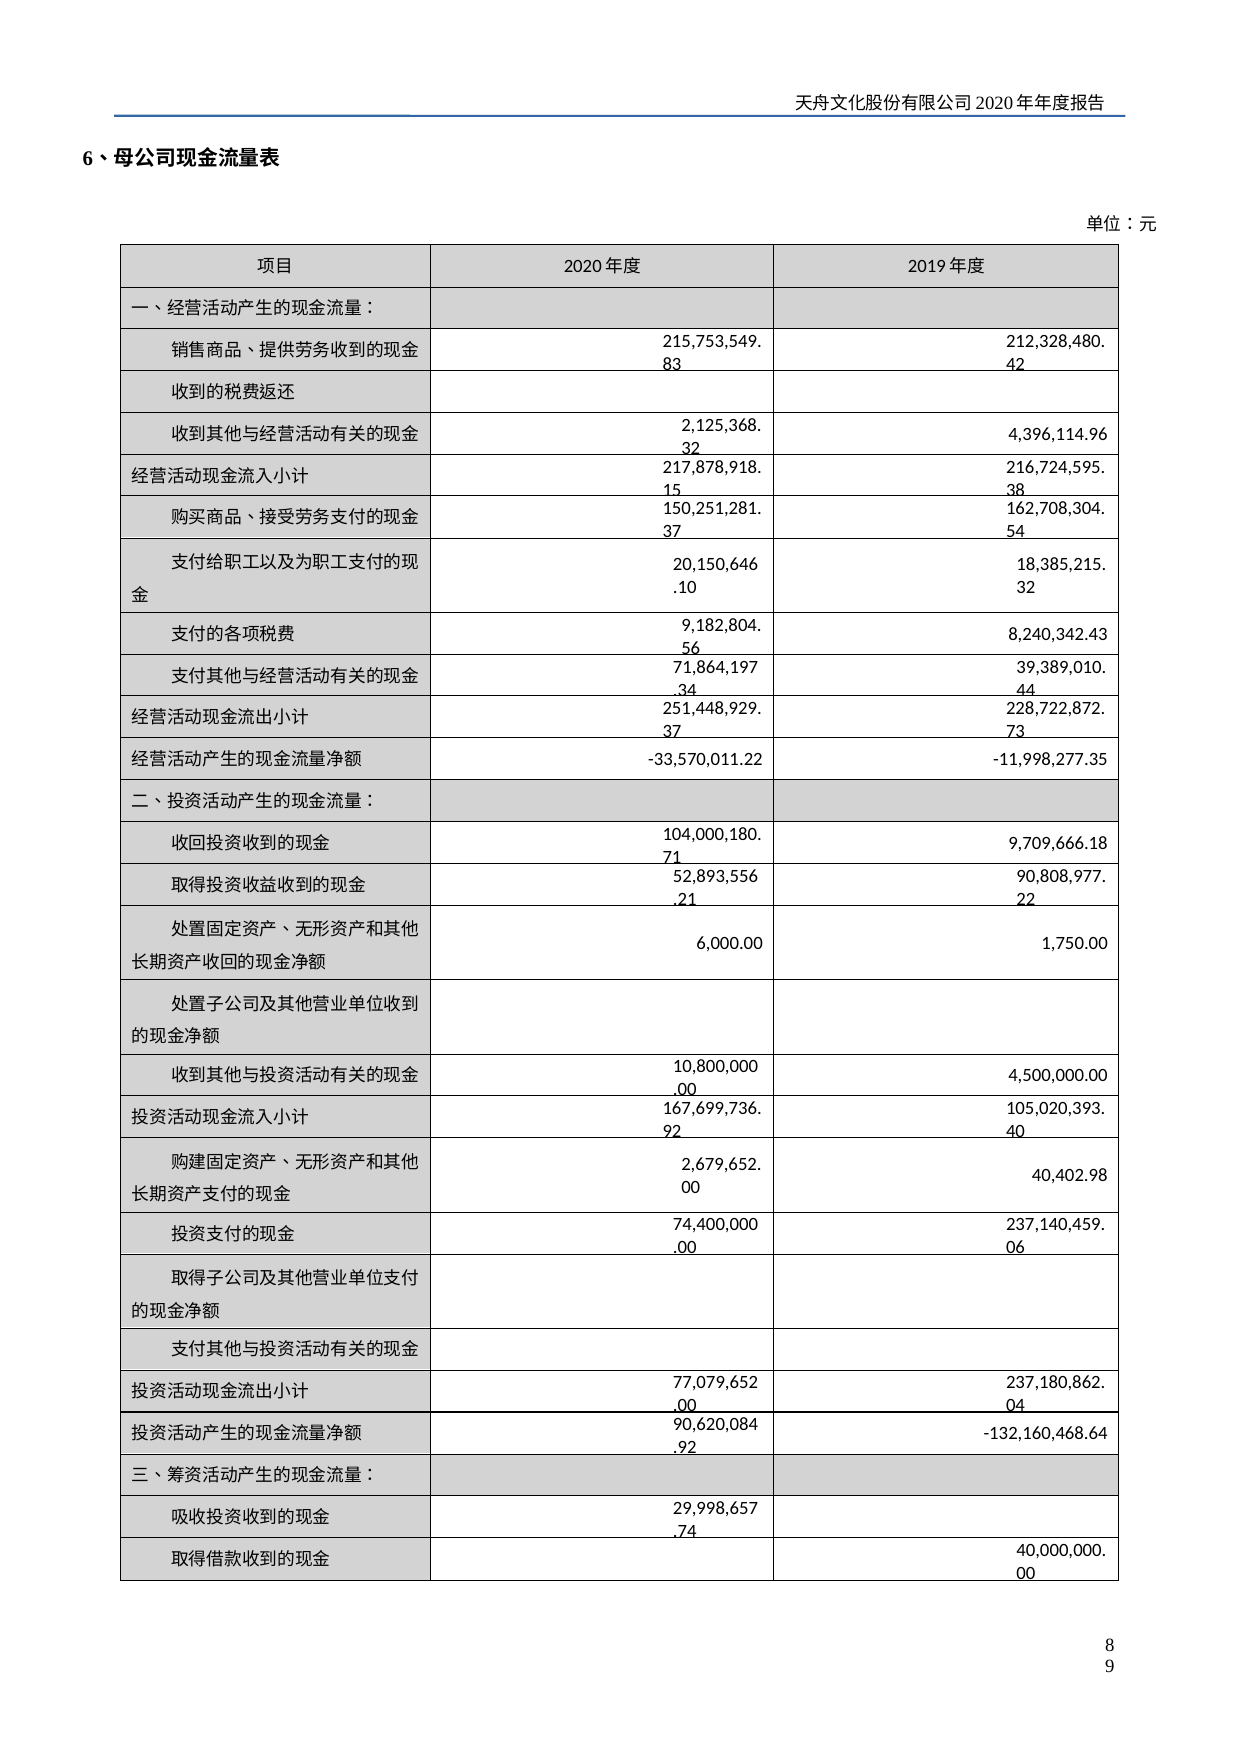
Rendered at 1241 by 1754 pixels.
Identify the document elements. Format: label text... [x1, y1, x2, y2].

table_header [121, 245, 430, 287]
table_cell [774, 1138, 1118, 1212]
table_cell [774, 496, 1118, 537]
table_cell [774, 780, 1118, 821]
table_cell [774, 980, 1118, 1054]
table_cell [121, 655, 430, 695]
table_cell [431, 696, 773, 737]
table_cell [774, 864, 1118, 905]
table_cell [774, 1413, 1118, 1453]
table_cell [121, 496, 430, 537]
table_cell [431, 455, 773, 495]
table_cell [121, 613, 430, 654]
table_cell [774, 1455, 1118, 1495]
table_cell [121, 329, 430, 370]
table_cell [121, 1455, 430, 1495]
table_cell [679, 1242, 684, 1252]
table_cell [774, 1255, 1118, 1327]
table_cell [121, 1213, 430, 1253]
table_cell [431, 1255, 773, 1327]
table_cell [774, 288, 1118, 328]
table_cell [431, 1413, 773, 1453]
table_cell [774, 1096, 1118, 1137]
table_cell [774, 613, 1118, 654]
text 6、母公司现金流量表 [82, 143, 1157, 172]
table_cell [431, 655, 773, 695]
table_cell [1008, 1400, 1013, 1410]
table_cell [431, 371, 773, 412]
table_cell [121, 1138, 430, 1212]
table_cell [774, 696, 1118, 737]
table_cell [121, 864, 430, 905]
text 单位：元 [82, 212, 1157, 236]
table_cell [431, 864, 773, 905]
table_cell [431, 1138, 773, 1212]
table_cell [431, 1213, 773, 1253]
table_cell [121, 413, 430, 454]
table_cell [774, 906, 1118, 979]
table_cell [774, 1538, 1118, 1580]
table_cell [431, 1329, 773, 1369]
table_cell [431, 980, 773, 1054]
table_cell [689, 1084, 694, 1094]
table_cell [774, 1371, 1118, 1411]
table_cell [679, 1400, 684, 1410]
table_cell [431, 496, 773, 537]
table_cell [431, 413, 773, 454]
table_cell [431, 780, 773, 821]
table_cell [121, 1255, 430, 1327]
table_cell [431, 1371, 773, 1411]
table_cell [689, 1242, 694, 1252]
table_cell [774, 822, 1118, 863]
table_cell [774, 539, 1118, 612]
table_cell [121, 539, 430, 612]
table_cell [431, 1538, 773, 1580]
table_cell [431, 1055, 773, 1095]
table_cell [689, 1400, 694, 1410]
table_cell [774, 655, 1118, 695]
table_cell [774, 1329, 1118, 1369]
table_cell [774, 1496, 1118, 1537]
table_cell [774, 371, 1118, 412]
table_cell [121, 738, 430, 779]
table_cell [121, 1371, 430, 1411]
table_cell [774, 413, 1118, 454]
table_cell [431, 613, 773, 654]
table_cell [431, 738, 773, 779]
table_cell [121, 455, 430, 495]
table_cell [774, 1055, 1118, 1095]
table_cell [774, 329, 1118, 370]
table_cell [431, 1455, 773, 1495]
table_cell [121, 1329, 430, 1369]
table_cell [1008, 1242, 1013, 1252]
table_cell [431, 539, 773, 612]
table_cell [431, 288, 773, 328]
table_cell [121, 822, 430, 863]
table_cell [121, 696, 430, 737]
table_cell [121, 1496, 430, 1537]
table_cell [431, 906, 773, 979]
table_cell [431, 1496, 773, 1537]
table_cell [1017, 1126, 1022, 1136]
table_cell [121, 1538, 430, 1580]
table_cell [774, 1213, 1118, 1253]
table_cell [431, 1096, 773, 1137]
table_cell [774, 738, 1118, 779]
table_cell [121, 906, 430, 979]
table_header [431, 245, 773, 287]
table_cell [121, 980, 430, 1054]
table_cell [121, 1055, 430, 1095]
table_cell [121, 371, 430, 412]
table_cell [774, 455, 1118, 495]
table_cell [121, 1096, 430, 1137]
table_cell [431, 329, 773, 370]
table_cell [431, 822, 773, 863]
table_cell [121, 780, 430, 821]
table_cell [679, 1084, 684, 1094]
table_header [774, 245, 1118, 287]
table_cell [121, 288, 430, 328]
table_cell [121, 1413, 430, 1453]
